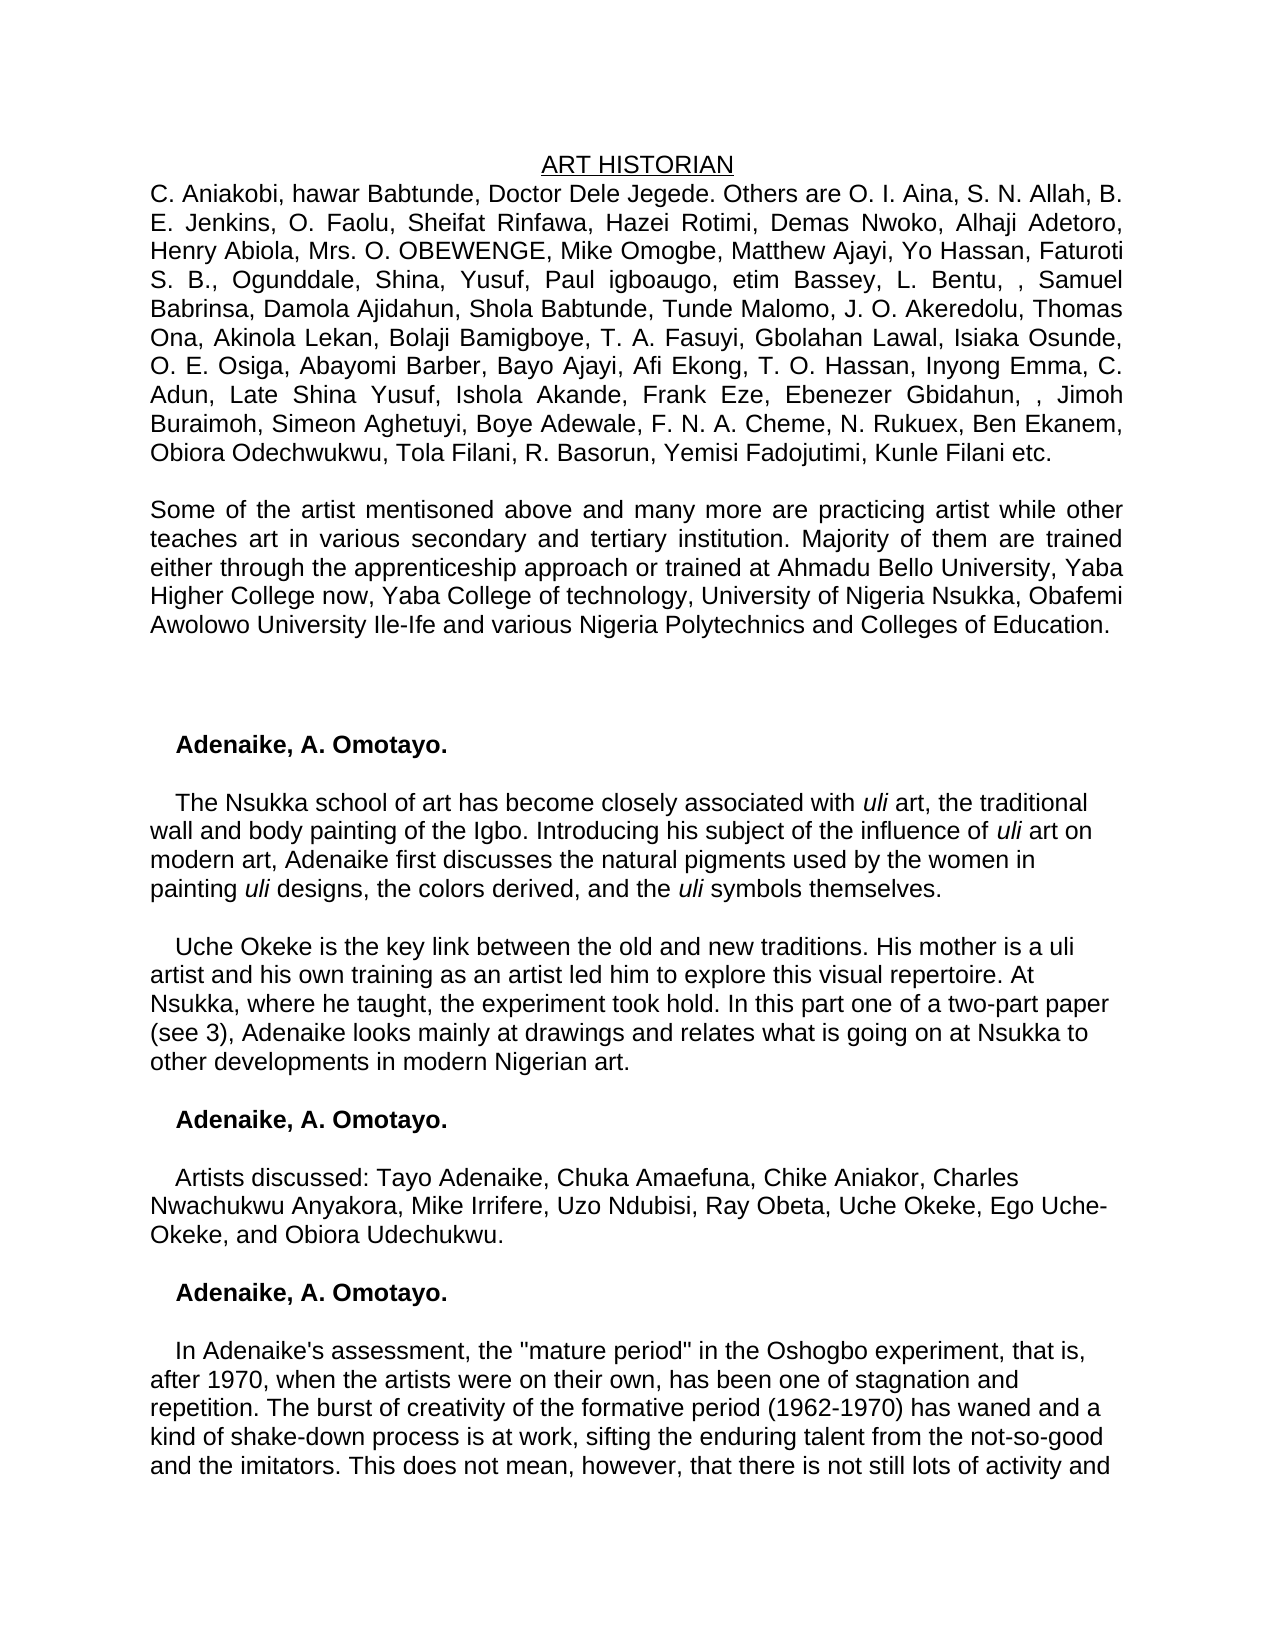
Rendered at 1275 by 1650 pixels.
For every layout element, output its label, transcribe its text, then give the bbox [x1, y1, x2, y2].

text Artists discussed: Tayo Adenaike, Chuka Amaefuna, Chike Aniakor, Charles Nwachukwu Anyakora, Mike Irrifere, Uzo Ndubisi, Ray Obeta, Uche Okeke, Ego Uche-Okeke, and Obiora Udechukwu. [150, 1163, 1125, 1249]
text Some of the artist mentisoned above and many more are practicing artist while other teaches art in various secondary and tertiary institution. Majority of them are trained either through the apprenticeship approach or trained at Ahmadu Bello University, Yaba Higher College now, Yaba College of technology, University of Nigeria Nsukka, Obafemi Awolowo University Ile-Ife and various Nigeria Polytechnics and Colleges of Education. [150, 495, 1125, 639]
text ART HISTORIAN [150, 150, 1125, 179]
text Adenaike, A. Omotayo. [175, 1278, 1125, 1307]
text C. Aniakobi, hawar Babtunde, Doctor Dele Jegede. Others are O. I. Aina, S. N. Allah, B. E. Jenkins, O. Faolu, Sheifat Rinfawa, Hazei Rotimi, Demas Nwoko, Alhaji Adetoro, Henry Abiola, Mrs. O. OBEWENGE, Mike Omogbe, Matthew Ajayi, Yo Hassan, Faturoti S. B., Ogunddale, Shina, Yusuf, Paul igboaugo, etim Bassey, L. Bentu, , Samuel Babrinsa, Damola Ajidahun, Shola Babtunde, Tunde Malomo, J. O. Akeredolu, Thomas Ona, Akinola Lekan, Bolaji Bamigboye, T. A. Fasuyi, Gbolahan Lawal, Isiaka Osunde, O. E. Osiga, Abayomi Barber, Bayo Ajayi, Afi Ekong, T. O. Hassan, Inyong Emma, C. Adun, Late Shina Yusuf, Ishola Akande, Frank Eze, Ebenezer Gbidahun, , Jimoh Buraimoh, Simeon Aghetuyi, Boye Adewale, F. N. A. Cheme, N. Rukuex, Ben Ekanem, Obiora Odechwukwu, Tola Filani, R. Basorun, Yemisi Fadojutimi, Kunle Filani etc. [150, 179, 1125, 466]
text The Nsukka school of art has become closely associated with uli art, the traditional wall and body painting of the Igbo. Introducing his subject of the influence of uli art on modern art, Adenaike first discusses the natural pigments used by the women in painting uli designs, the colors derived, and the uli symbols themselves. [150, 788, 1125, 903]
text Uche Okeke is the key link between the old and new traditions. His mother is a uli artist and his own training as an artist led him to explore this visual repertoire. At Nsukka, where he taught, the experiment took hold. In this part one of a two-part paper (see 3), Adenaike looks mainly at drawings and relates what is going on at Nsukka to other developments in modern Nigerian art. [150, 932, 1125, 1076]
text Adenaike, A. Omotayo. [175, 730, 1125, 758]
text Adenaike, A. Omotayo. [175, 1105, 1125, 1133]
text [150, 1336, 1125, 1480]
